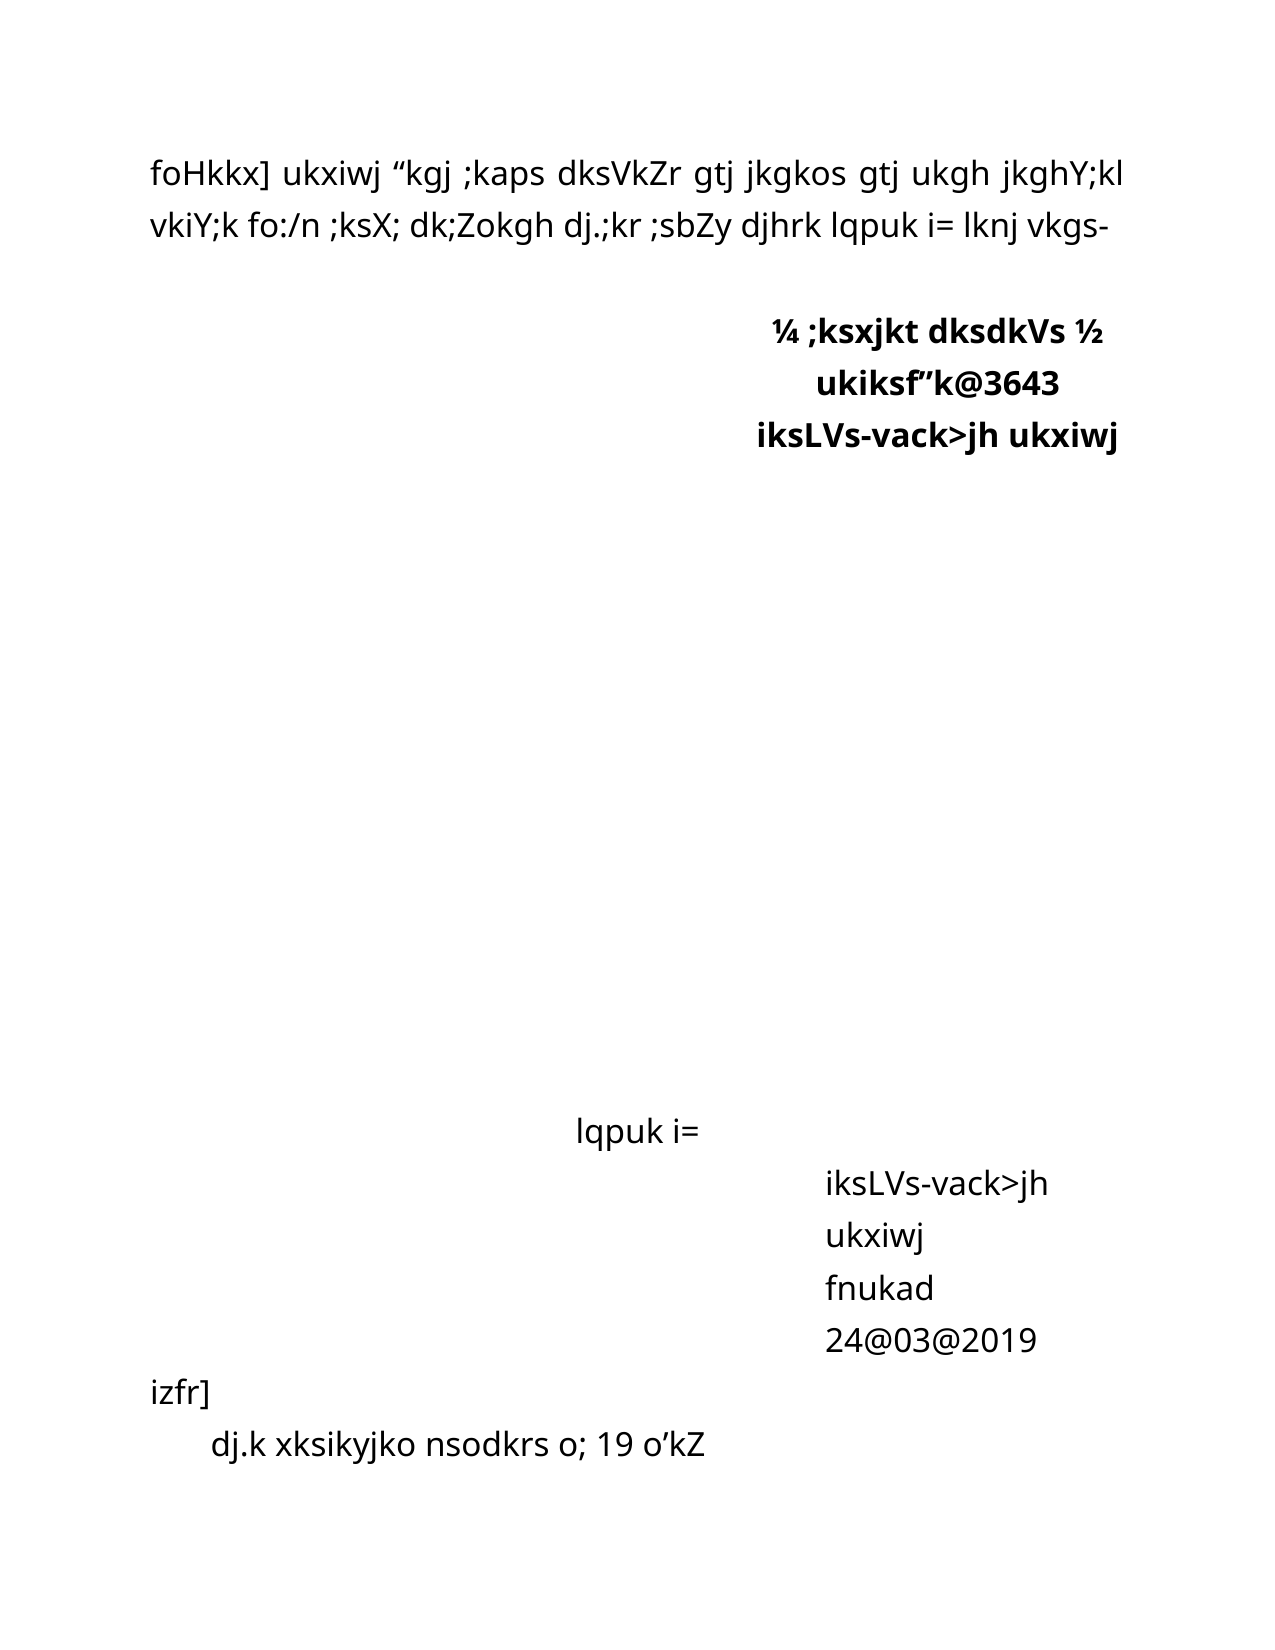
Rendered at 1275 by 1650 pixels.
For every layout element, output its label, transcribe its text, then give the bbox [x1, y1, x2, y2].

text iksLVs-vack>jh ukxiwj [825, 1160, 1125, 1257]
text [150, 150, 1125, 248]
text lqpuk i= [150, 1108, 1125, 1153]
text izfr] [150, 1369, 1125, 1414]
text fnukad 24@03@2019 [825, 1264, 1125, 1362]
text iksLVs-vack>jh ukxiwj [750, 412, 1125, 457]
text ¼ ;ksxjkt dksdkVs ½ [750, 307, 1125, 353]
text ukiksf”k@3643 [750, 359, 1125, 405]
text dj.k xksikyjko nsodkrs o; 19 o’kZ [150, 1421, 1125, 1466]
